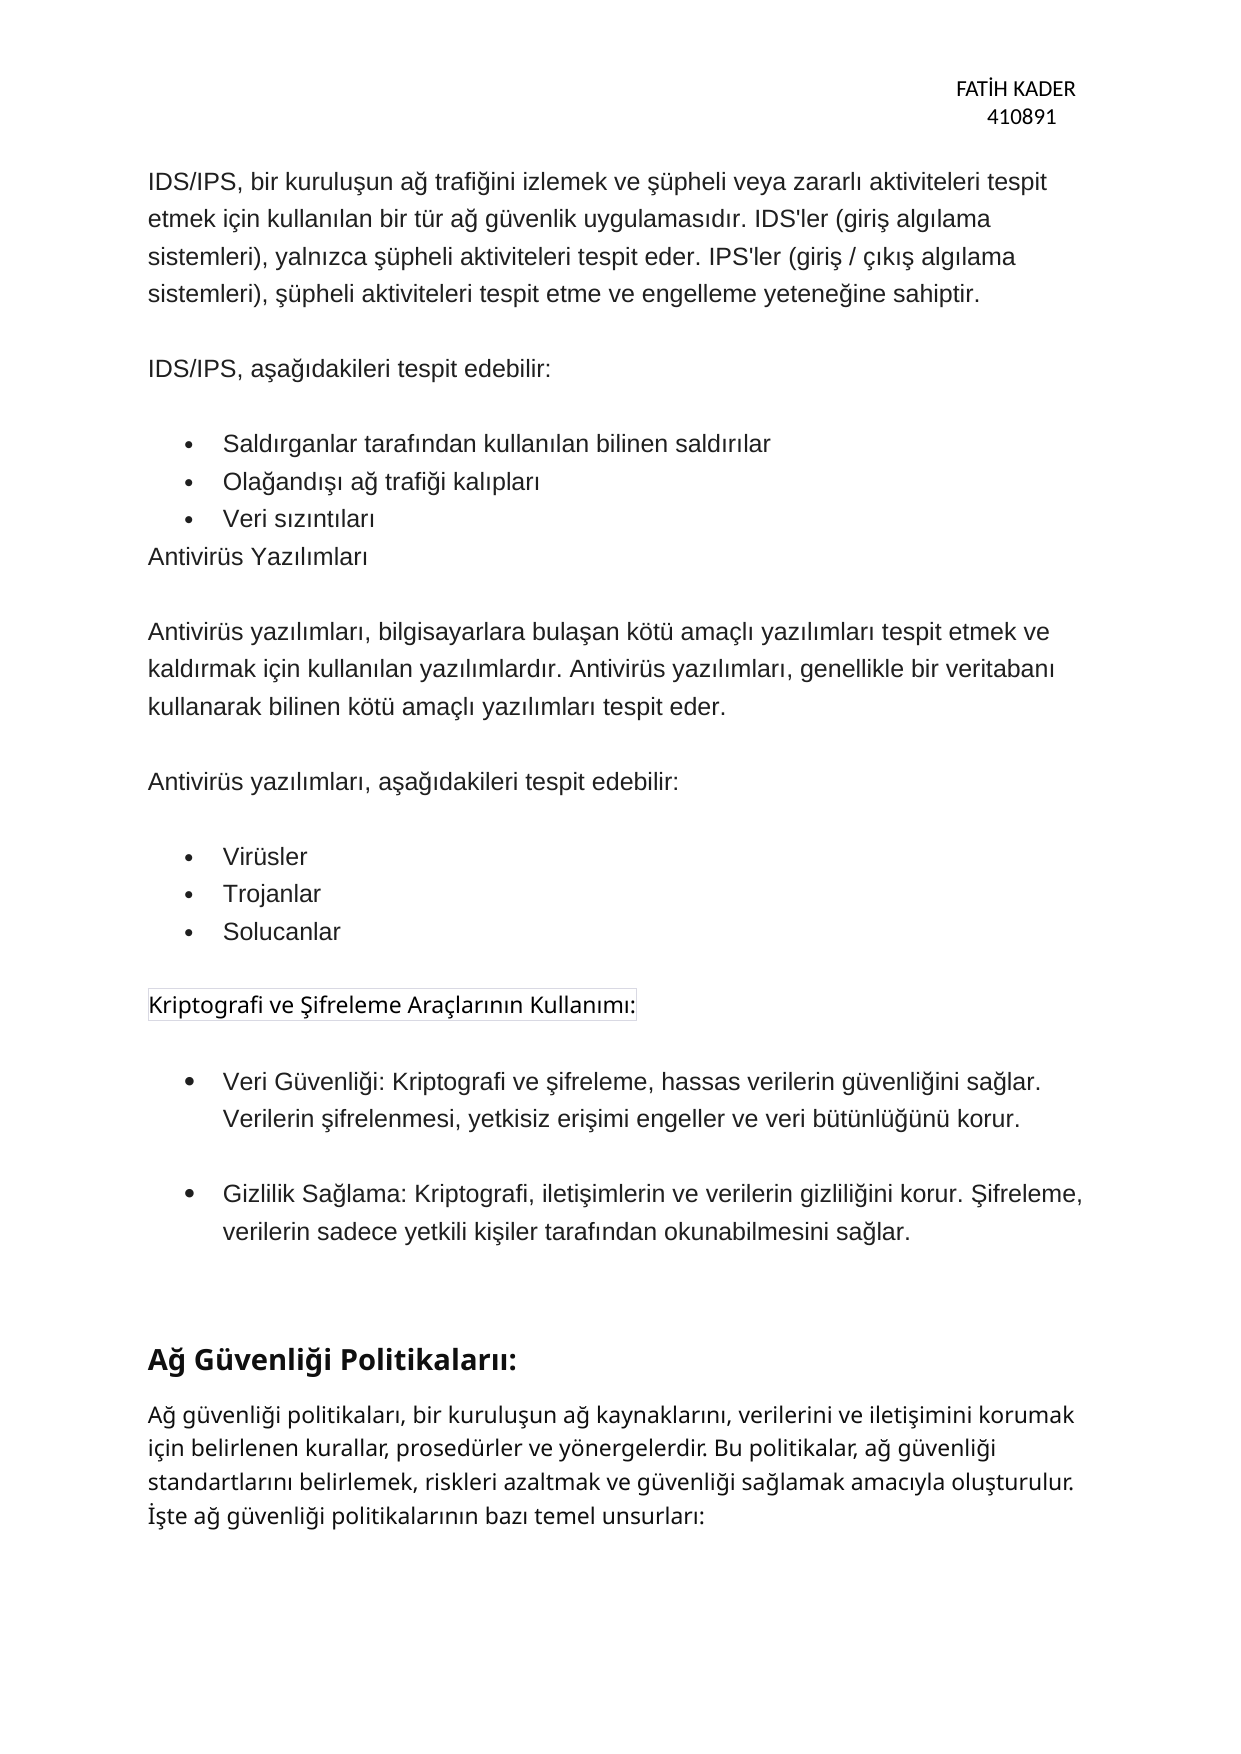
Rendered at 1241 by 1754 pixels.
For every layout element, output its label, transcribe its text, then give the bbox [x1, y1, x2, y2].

text Kriptografi ve Şifreleme Araçlarının Kullanımı: [148, 983, 1093, 1020]
list Gizlilik Sağlama: Kriptografi, iletişimlerin ve verilerin gizliliğini korur. Şifreleme, verilerin sadece yetkili kişiler tarafından okunabilmesini sağlar. [185, 1170, 1093, 1245]
text Antivirüs yazılımları, bilgisayarlara bulaşan kötü amaçlı yazılımları tespit etmek ve kaldırmak için kullanılan yazılımlardır. Antivirüs yazılımları, genellikle bir veritabanı kullanarak bilinen kötü amaçlı yazılımları tespit eder. [148, 608, 1093, 720]
list Veri sızıntıları [185, 495, 1093, 533]
list Olağandışı ağ trafiği kalıpları [185, 458, 1093, 495]
list Veri Güvenliği: Kriptografi ve şifreleme, hassas verilerin güvenliğini sağlar. Verilerin şifrelenmesi, yetkisiz erişimi engeller ve veri bütünlüğünü korur. [185, 1058, 1093, 1133]
text IDS/IPS, aşağıdakileri tespit edebilir: [148, 345, 1093, 383]
text Ağ güvenliği politikaları, bir kuruluşun ağ kaynaklarını, verilerini ve iletişimini korumak için belirlenen kurallar, prosedürler ve yönergelerdir. Bu politikalar, ağ güvenliği standartlarını belirlemek, riskleri azaltmak ve güvenliği sağlamak amacıyla oluşturulur. İşte ağ güvenliği politikalarının bazı temel unsurları: [148, 1398, 1093, 1531]
text Antivirüs Yazılımları [148, 533, 1093, 570]
list Virüsler [185, 833, 1093, 870]
list Trojanlar [185, 870, 1093, 908]
text IDS/IPS, bir kuruluşun ağ trafiğini izlemek ve şüpheli veya zararlı aktiviteleri tespit etmek için kullanılan bir tür ağ güvenlik uygulamasıdır. IDS'ler (giriş algılama sistemleri), yalnızca şüpheli aktiviteleri tespit eder. IPS'ler (giriş / çıkış algılama sistemleri), şüpheli aktiviteleri tespit etme ve engelleme yeteneğine sahiptir. [148, 158, 1093, 308]
text Ağ Güvenliği Politikalarıı: [148, 1339, 1093, 1379]
list Saldırganlar tarafından kullanılan bilinen saldırılar [185, 420, 1093, 458]
text Antivirüs yazılımları, aşağıdakileri tespit edebilir: [148, 758, 1093, 795]
list Solucanlar [185, 908, 1093, 945]
